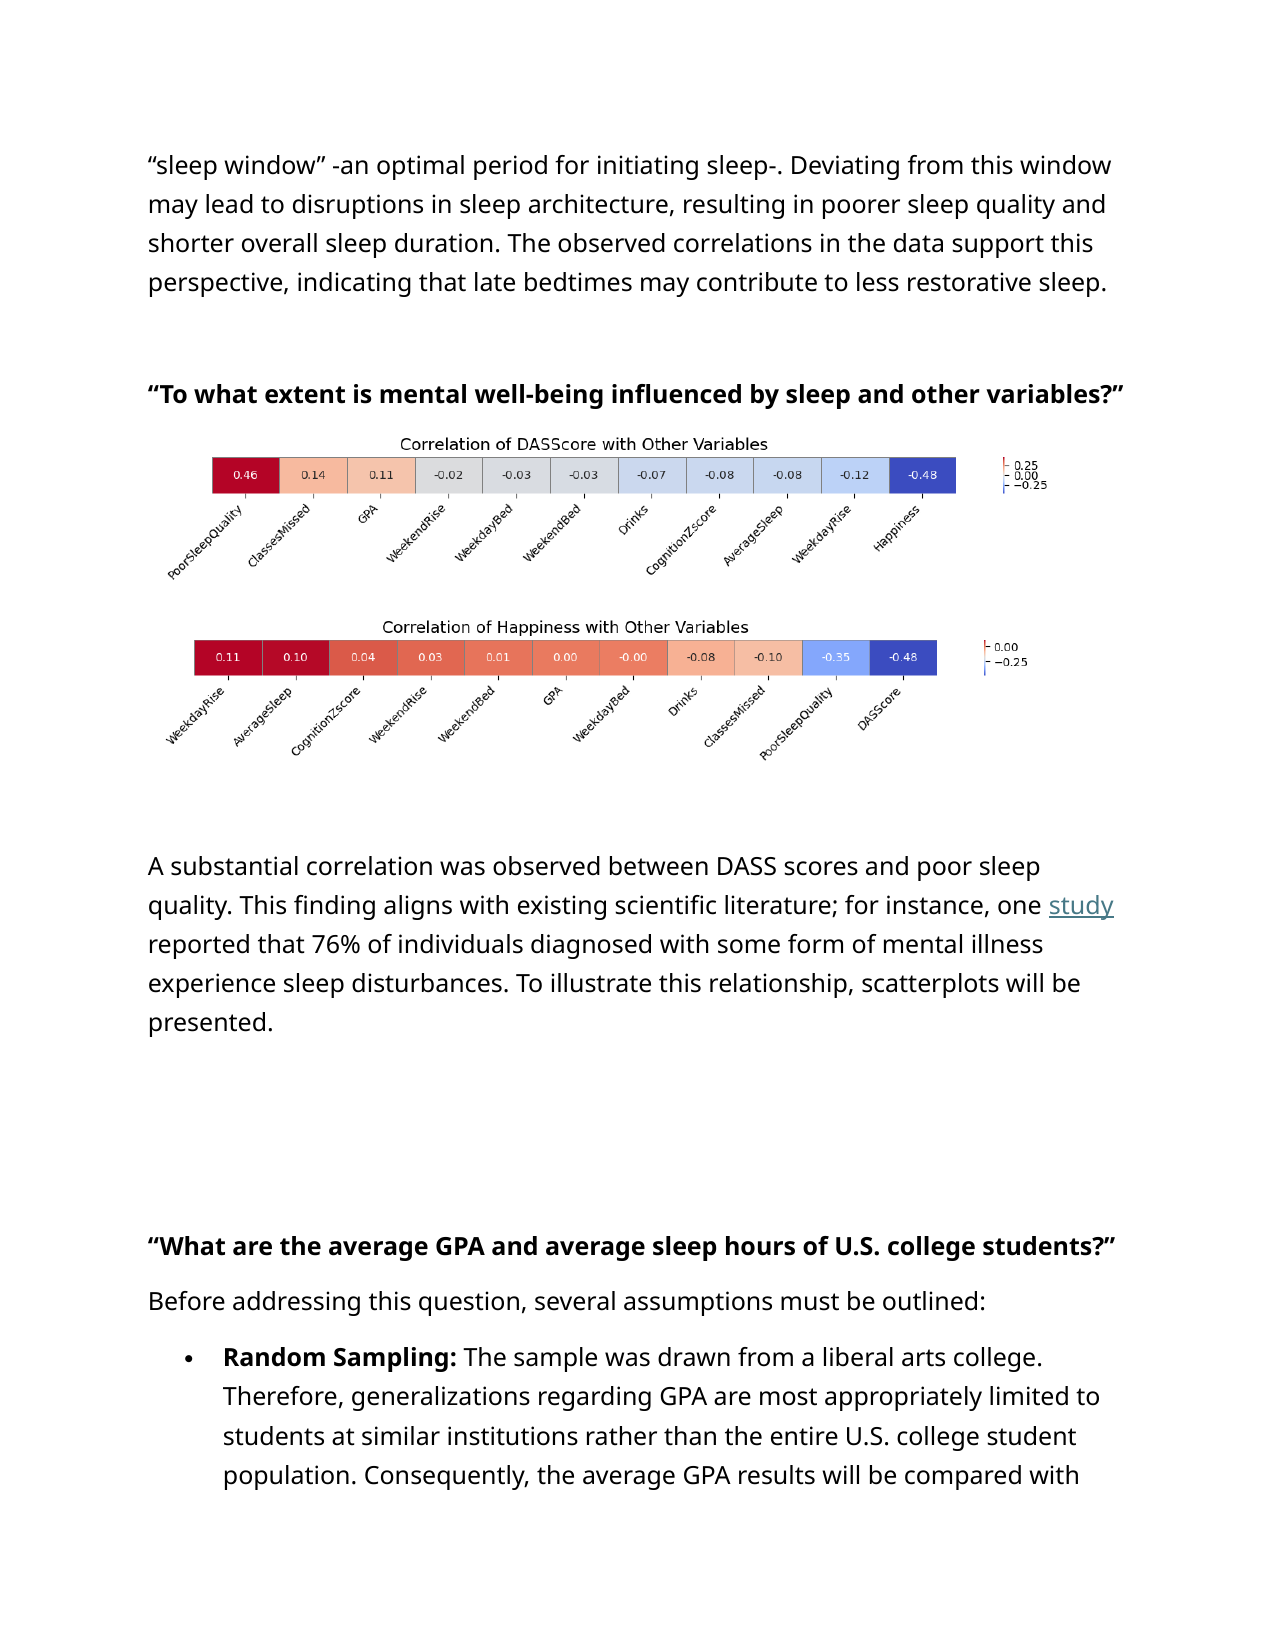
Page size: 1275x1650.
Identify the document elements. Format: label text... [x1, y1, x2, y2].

text A substantial correlation was observed between DASS scores and poor sleep quality. This finding aligns with existing scientific literature; for instance, one study reported that 76% of individuals diagnosed with some form of mental illness experience sleep disturbances. To illustrate this relationship, scatterplots will be presented. [148, 848, 1127, 1039]
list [185, 1340, 1127, 1491]
picture [147, 432, 1093, 594]
text Before addressing this question, several assumptions must be outlined: [148, 1284, 1127, 1318]
text “To what extent is mental well-being influenced by sleep and other variables?” [148, 377, 1127, 411]
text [148, 148, 1127, 299]
picture [147, 615, 1093, 771]
text “What are the average GPA and average sleep hours of U.S. college students?” [148, 1228, 1127, 1262]
